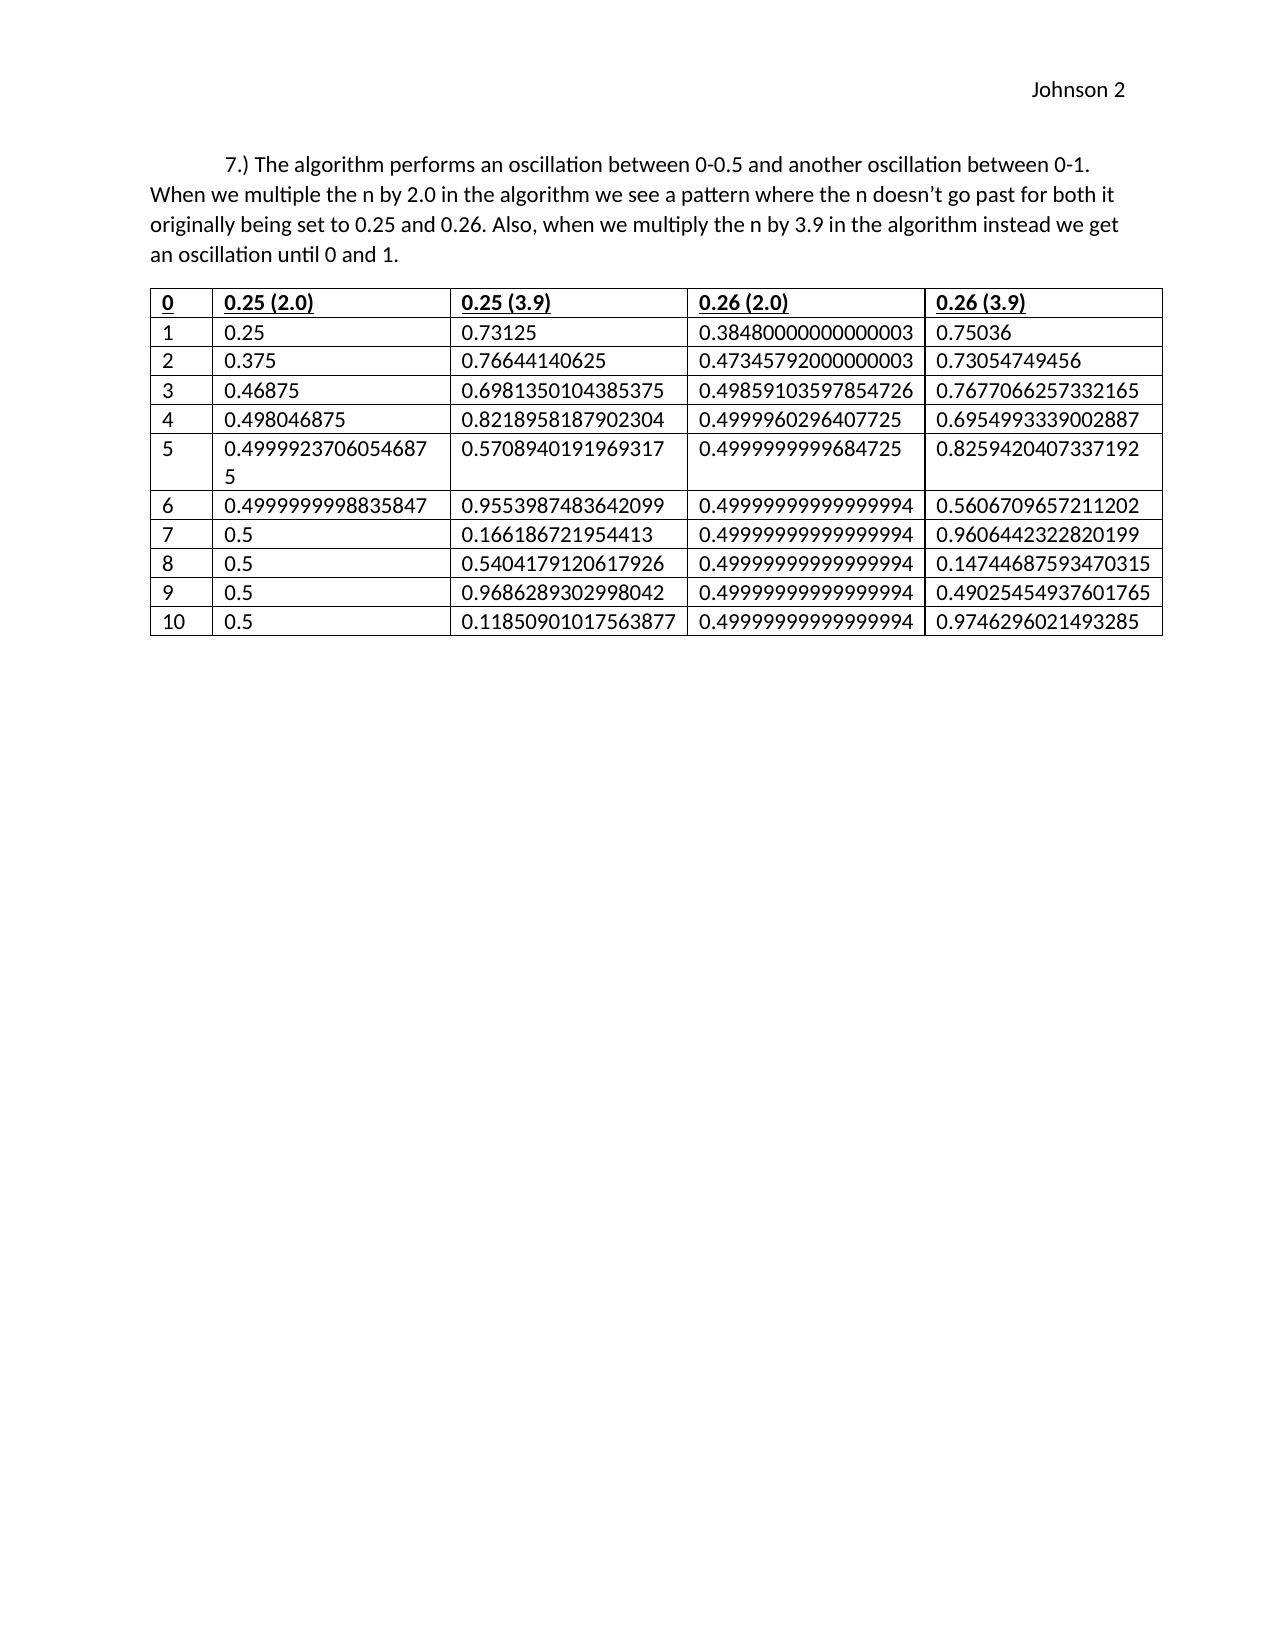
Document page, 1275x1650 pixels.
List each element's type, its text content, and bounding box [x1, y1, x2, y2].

table_cell 0.4999999998835847 [213, 491, 450, 519]
table_cell 3 [151, 376, 212, 404]
table_cell 9 [151, 578, 212, 606]
table_cell 8 [151, 549, 212, 577]
table_cell 0.5606709657211202 [926, 491, 1162, 519]
table_cell 0.49025454937601765 [926, 578, 1162, 606]
table_cell 0.4999960296407725 [688, 405, 924, 433]
table_cell 6 [151, 491, 212, 519]
table_cell 0.9606442322820199 [926, 520, 1162, 548]
table_cell 0.6981350104385375 [451, 376, 687, 404]
table_cell 0.7677066257332165 [926, 376, 1162, 404]
table_cell 0.73125 [451, 318, 687, 346]
table_cell 0.5404179120617926 [451, 549, 687, 577]
table_cell 0.5 [213, 549, 450, 577]
table_cell 0.73054749456 [926, 347, 1162, 375]
table_cell 0.49999999999999994 [688, 549, 924, 577]
table_cell 0.49999999999999994 [688, 578, 924, 606]
table_cell 0.5 [213, 520, 450, 548]
table_cell 7 [151, 520, 212, 548]
table_cell 0.49999999999999994 [688, 607, 924, 635]
table_cell 0.76644140625 [451, 347, 687, 375]
text 7.) The algorithm performs an oscillation between 0-0.5 and another oscillation between 0-1. When we multiple the n by 2.0 in the algorithm we see a pattern where the n doesn’t go past for both it originally being set to 0.25 and 0.26. Also, when we multiply the n by 3.9 in the algorithm instead we get an oscillation until 0 and 1. [150, 150, 1125, 269]
table_cell 4 [151, 405, 212, 433]
table_header 0.26 (2.0) [688, 289, 924, 317]
table_header 0.25 (2.0) [213, 289, 450, 317]
table_cell 0.47345792000000003 [688, 347, 924, 375]
table_cell 0.9686289302998042 [451, 578, 687, 606]
table_cell 0.166186721954413 [451, 520, 687, 548]
table_cell 0.49999999999999994 [688, 520, 924, 548]
table_cell 0.4999999999684725 [688, 434, 924, 490]
table_cell 0.9553987483642099 [451, 491, 687, 519]
table_cell 1 [151, 318, 212, 346]
table_cell 0.6954993339002887 [926, 405, 1162, 433]
table_cell 0.375 [213, 347, 450, 375]
table_cell 0.49999237060546875 [213, 434, 450, 490]
table_header 0.25 (3.9) [451, 289, 687, 317]
table_header 0 [151, 289, 212, 317]
table_cell 5 [151, 434, 212, 490]
table_cell 0.49859103597854726 [688, 376, 924, 404]
table_cell 0.49999999999999994 [688, 491, 924, 519]
table_cell 0.8218958187902304 [451, 405, 687, 433]
table_cell 0.75036 [926, 318, 1162, 346]
table_cell 0.5708940191969317 [451, 434, 687, 490]
table_cell 0.498046875 [213, 405, 450, 433]
table_cell 0.5 [213, 607, 450, 635]
table_cell 10 [151, 607, 212, 635]
table_cell 0.38480000000000003 [688, 318, 924, 346]
table_cell 0.8259420407337192 [926, 434, 1162, 490]
table_cell 0.9746296021493285 [926, 607, 1162, 635]
table_cell 2 [151, 347, 212, 375]
table_cell 0.5 [213, 578, 450, 606]
table_cell 0.14744687593470315 [926, 549, 1162, 577]
table_cell 0.11850901017563877 [451, 607, 687, 635]
table_header 0.26 (3.9) [926, 289, 1162, 317]
table_cell 0.46875 [213, 376, 450, 404]
table_cell 0.25 [213, 318, 450, 346]
